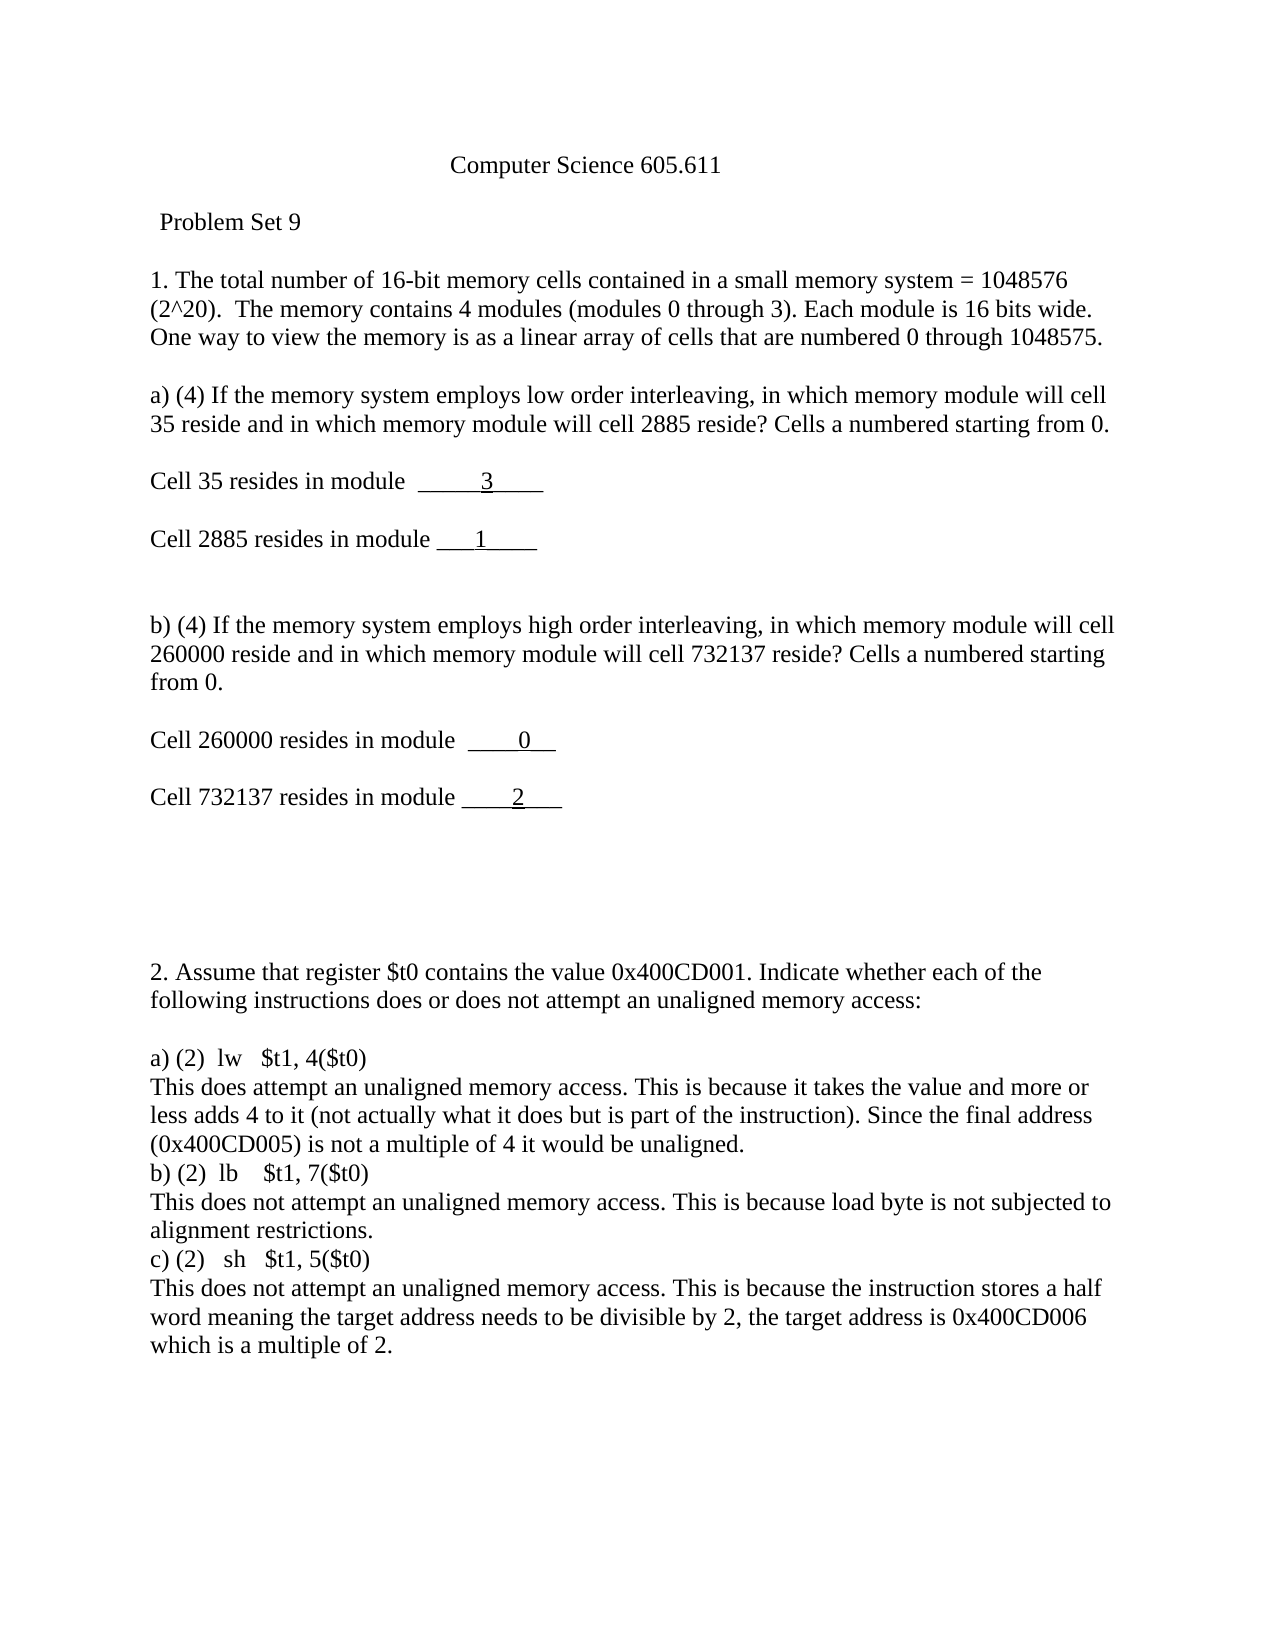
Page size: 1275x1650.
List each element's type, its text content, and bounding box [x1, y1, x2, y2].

text Problem Set 9 [159, 207, 1125, 236]
text Cell 2885 resides in module ___1____ [150, 524, 1125, 552]
text This does not attempt an unaligned memory access. This is because the instruction stores a half word meaning the target address needs to be divisible by 2, the target address is 0x400CD006 which is a multiple of 2. [150, 1273, 1125, 1359]
text Cell 35 resides in module _____3____ [150, 466, 1125, 495]
text This does not attempt an unaligned memory access. This is because load byte is not subjected to alignment restrictions. [150, 1187, 1125, 1244]
text Cell 260000 resides in module ____0__ [150, 725, 1125, 754]
text 2. Assume that register $t0 contains the value 0x400CD001. Indicate whether each of the following instructions does or does not attempt an unaligned memory access: [150, 957, 1125, 1014]
text Cell 732137 resides in module ____2___ [150, 782, 1125, 811]
text a) (2) lw $t1, 4($t0) [150, 1043, 1125, 1072]
text b) (4) If the memory system employs high order interleaving, in which memory module will cell 260000 reside and in which memory module will cell 732137 reside? Cells a numbered starting from 0. [150, 610, 1125, 696]
text This does attempt an unaligned memory access. This is because it takes the value and more or less adds 4 to it (not actually what it does but is part of the instruction). Since the final address (0x400CD005) is not a multiple of 4 it would be unaligned. [150, 1072, 1125, 1158]
text Computer Science 605.611 [159, 150, 1125, 179]
text 1. The total number of 16-bit memory cells contained in a small memory system = 1048576 (2^20). The memory contains 4 modules (modules 0 through 3). Each module is 16 bits wide. One way to view the memory is as a linear array of cells that are numbered 0 through 1048575. [150, 265, 1125, 351]
text a) (4) If the memory system employs low order interleaving, in which memory module will cell 35 reside and in which memory module will cell 2885 reside? Cells a numbered starting from 0. [150, 380, 1125, 437]
text c) (2) sh $t1, 5($t0) [150, 1244, 1125, 1273]
text b) (2) lb $t1, 7($t0) [150, 1158, 1125, 1187]
